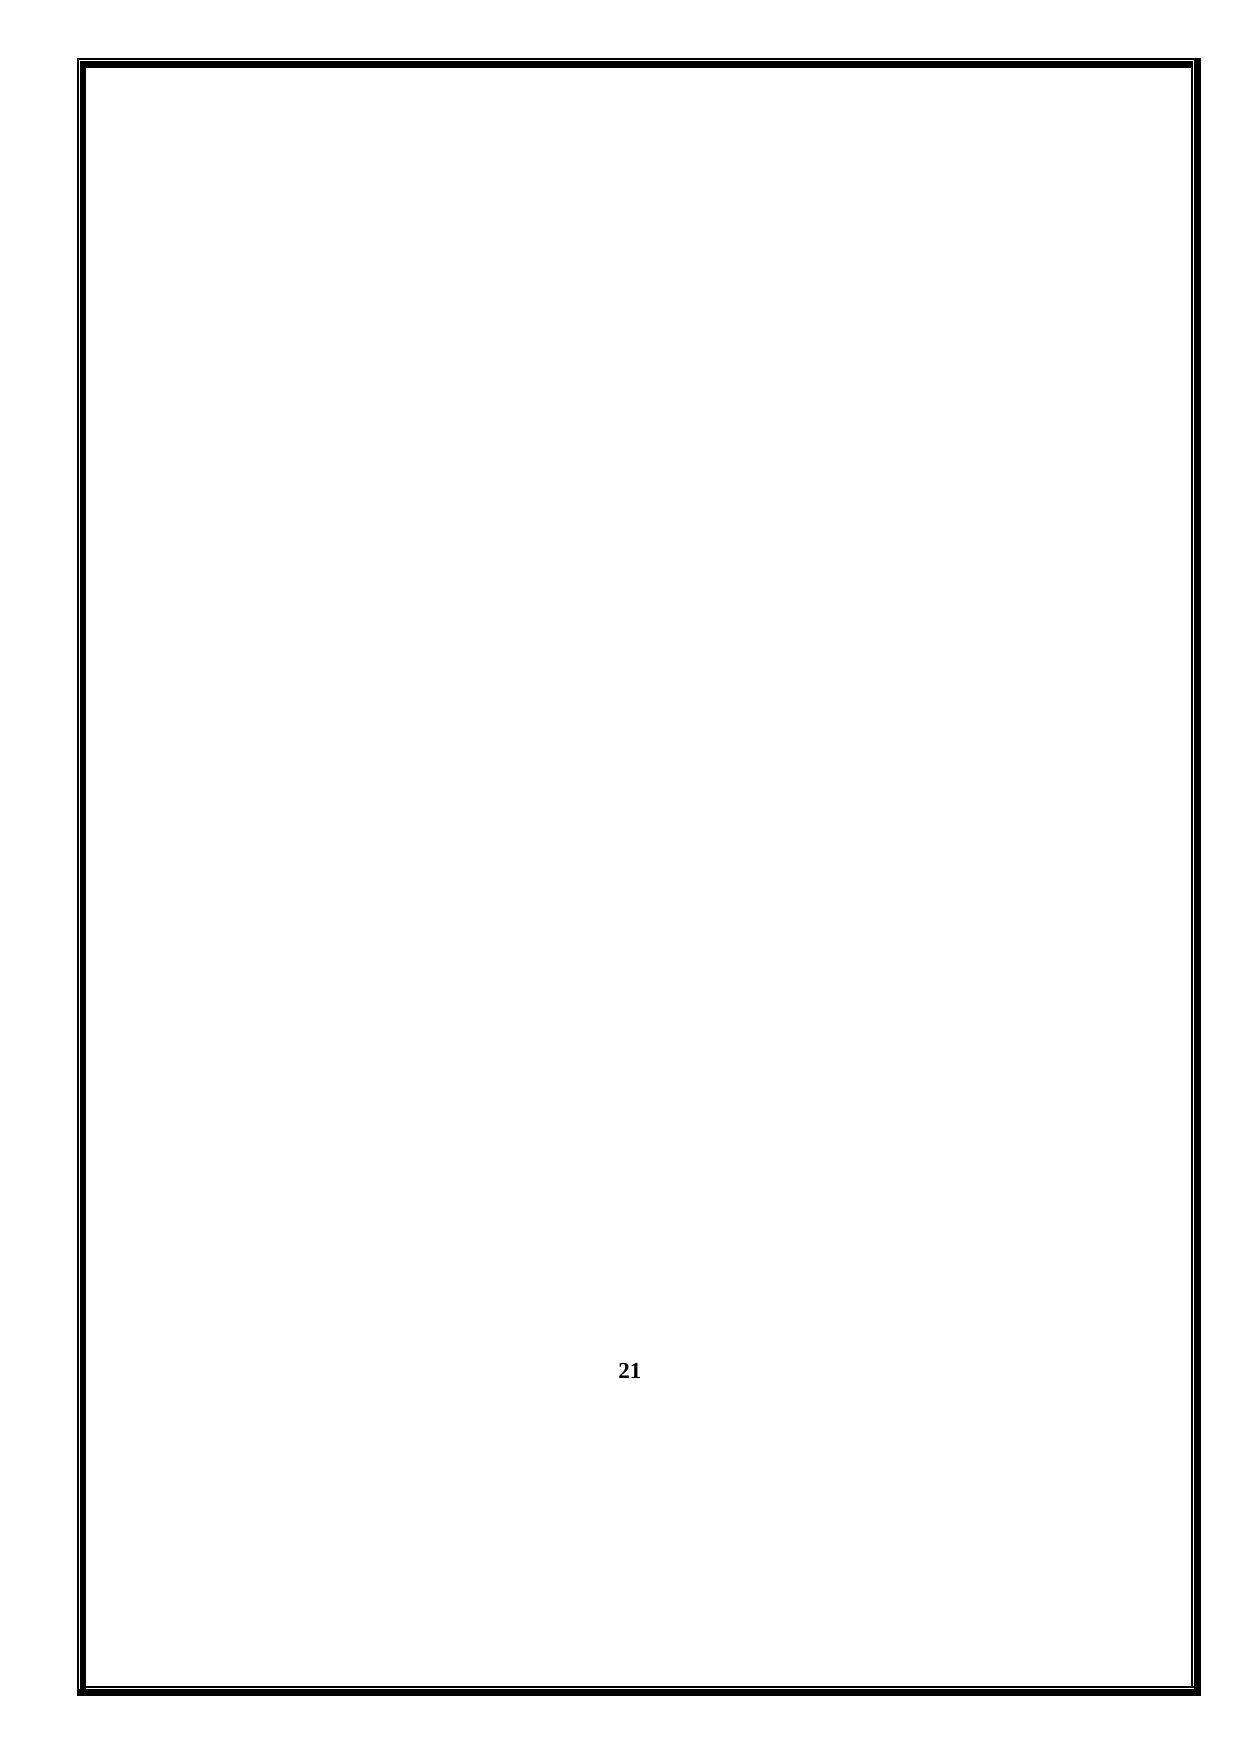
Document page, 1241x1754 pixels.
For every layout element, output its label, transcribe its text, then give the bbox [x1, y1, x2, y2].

text 21 [150, 1357, 1109, 1384]
